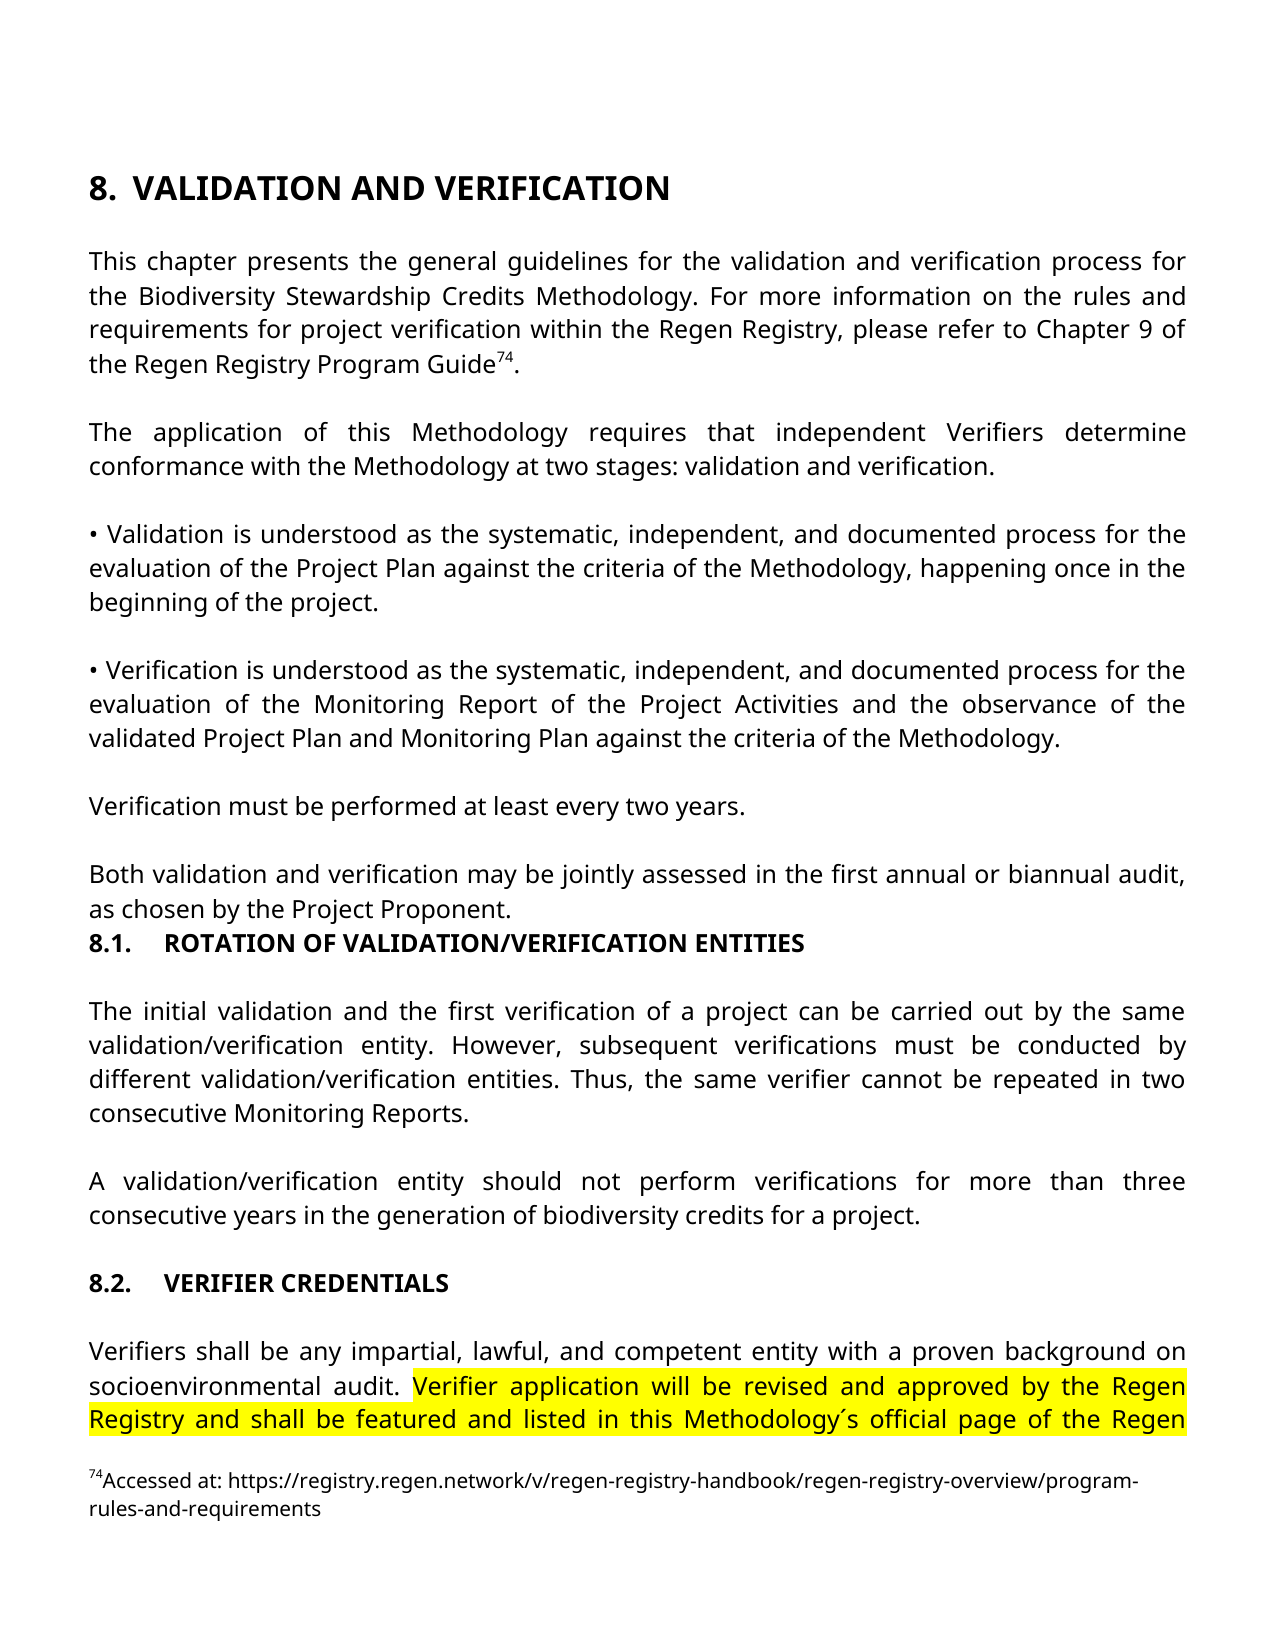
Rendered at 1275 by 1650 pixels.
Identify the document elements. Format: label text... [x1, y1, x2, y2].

subtitle VERIFIER CREDENTIALS [89, 1266, 1187, 1300]
text Verification must be performed at least every two years. [89, 789, 1187, 823]
subtitle VALIDATION AND VERIFICATION [89, 164, 1187, 210]
subtitle ROTATION OF VALIDATION/VERIFICATION ENTITIES [89, 925, 1187, 959]
text Both validation and verification may be jointly assessed in the first annual or biannual audit, as chosen by the Project Proponent. [89, 857, 1187, 925]
text This chapter presents the general guidelines for the validation and verification process for the Biodiversity Stewardship Credits Methodology. For more information on the rules and requirements for project verification within the Regen Registry, please refer to Chapter 9 of the Regen Registry Program Guide. [89, 244, 1187, 380]
text The application of this Methodology requires that independent Verifiers determine conformance with the Methodology at two stages: validation and verification. [89, 414, 1187, 482]
text • Verification is understood as the systematic, independent, and documented process for the evaluation of the Monitoring Report of the Project Activities and the observance of the validated Project Plan and Monitoring Plan against the criteria of the Methodology. [89, 653, 1187, 755]
text • Validation is understood as the systematic, independent, and documented process for the evaluation of the Project Plan against the criteria of the Methodology, happening once in the beginning of the project. [89, 517, 1187, 619]
text The initial validation and the first verification of a project can be carried out by the same validation/verification entity. However, subsequent verifications must be conducted by different validation/verification entities. Thus, the same verifier cannot be repeated in two consecutive Monitoring Reports. [89, 993, 1187, 1130]
text A validation/verification entity should not perform verifications for more than three consecutive years in the generation of biodiversity credits for a project. [89, 1164, 1187, 1232]
